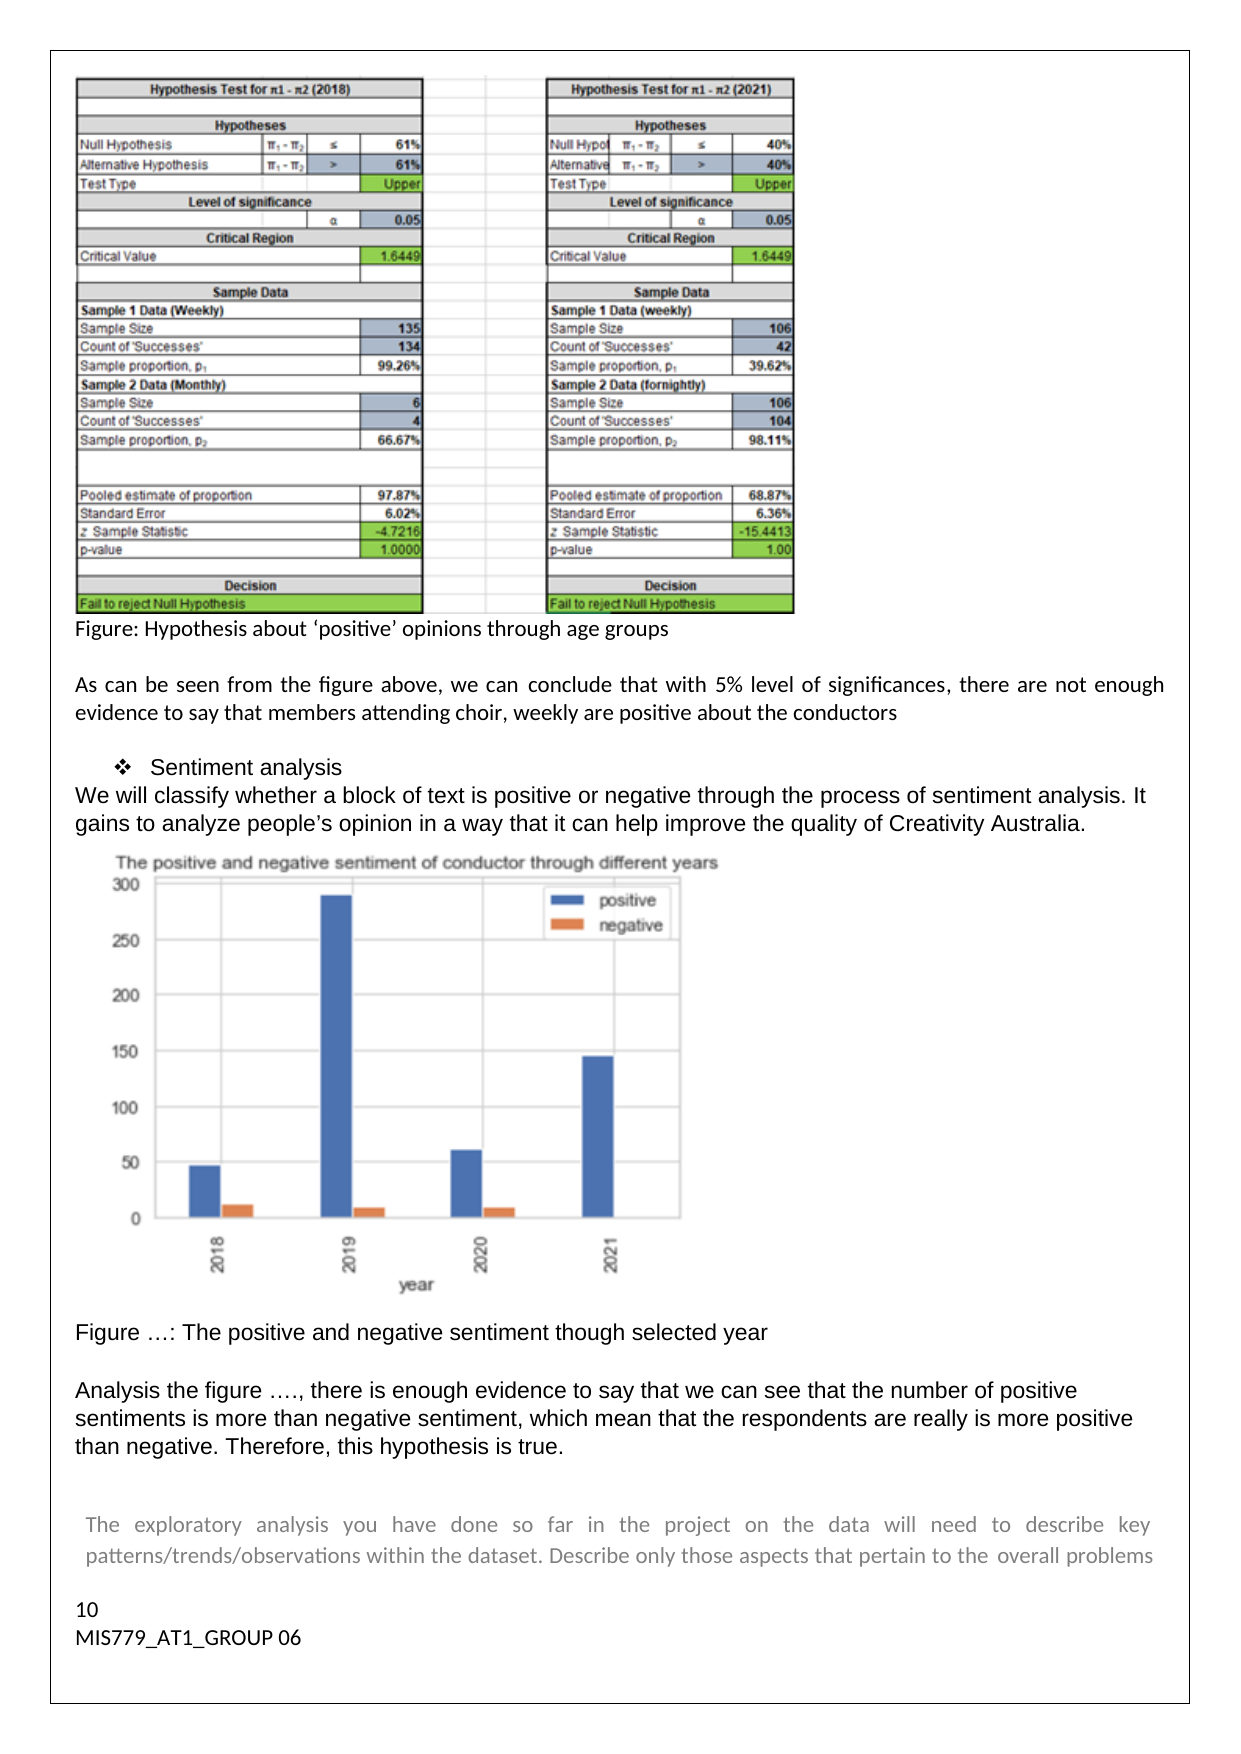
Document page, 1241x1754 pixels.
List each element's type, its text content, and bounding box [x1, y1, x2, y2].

text We will classify whether a block of text is positive or negative through the process of sentiment analysis. It gains to analyze people’s opinion in a way that it can help improve the quality of Creativity Australia. [75, 782, 1165, 837]
text Analysis the figure …., there is enough evidence to say that we can see that the number of positive sentiments is more than negative sentiment, which mean that the respondents are really is more positive than negative. Therefore, this hypothesis is true. [75, 1377, 1165, 1459]
text Figure …: The positive and negative sentiment though selected year [75, 1318, 1165, 1345]
list Sentiment analysis [112, 754, 1165, 781]
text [85, 1511, 1153, 1569]
picture [75, 838, 746, 1317]
picture [75, 75, 796, 614]
text Figure: Hypothesis about ‘positive’ opinions through age groups [75, 614, 1165, 642]
text As can be seen from the figure above, we can conclude that with 5% level of significances, there are not enough evidence to say that members attending choir, weekly are positive about the conductors [75, 670, 1165, 726]
